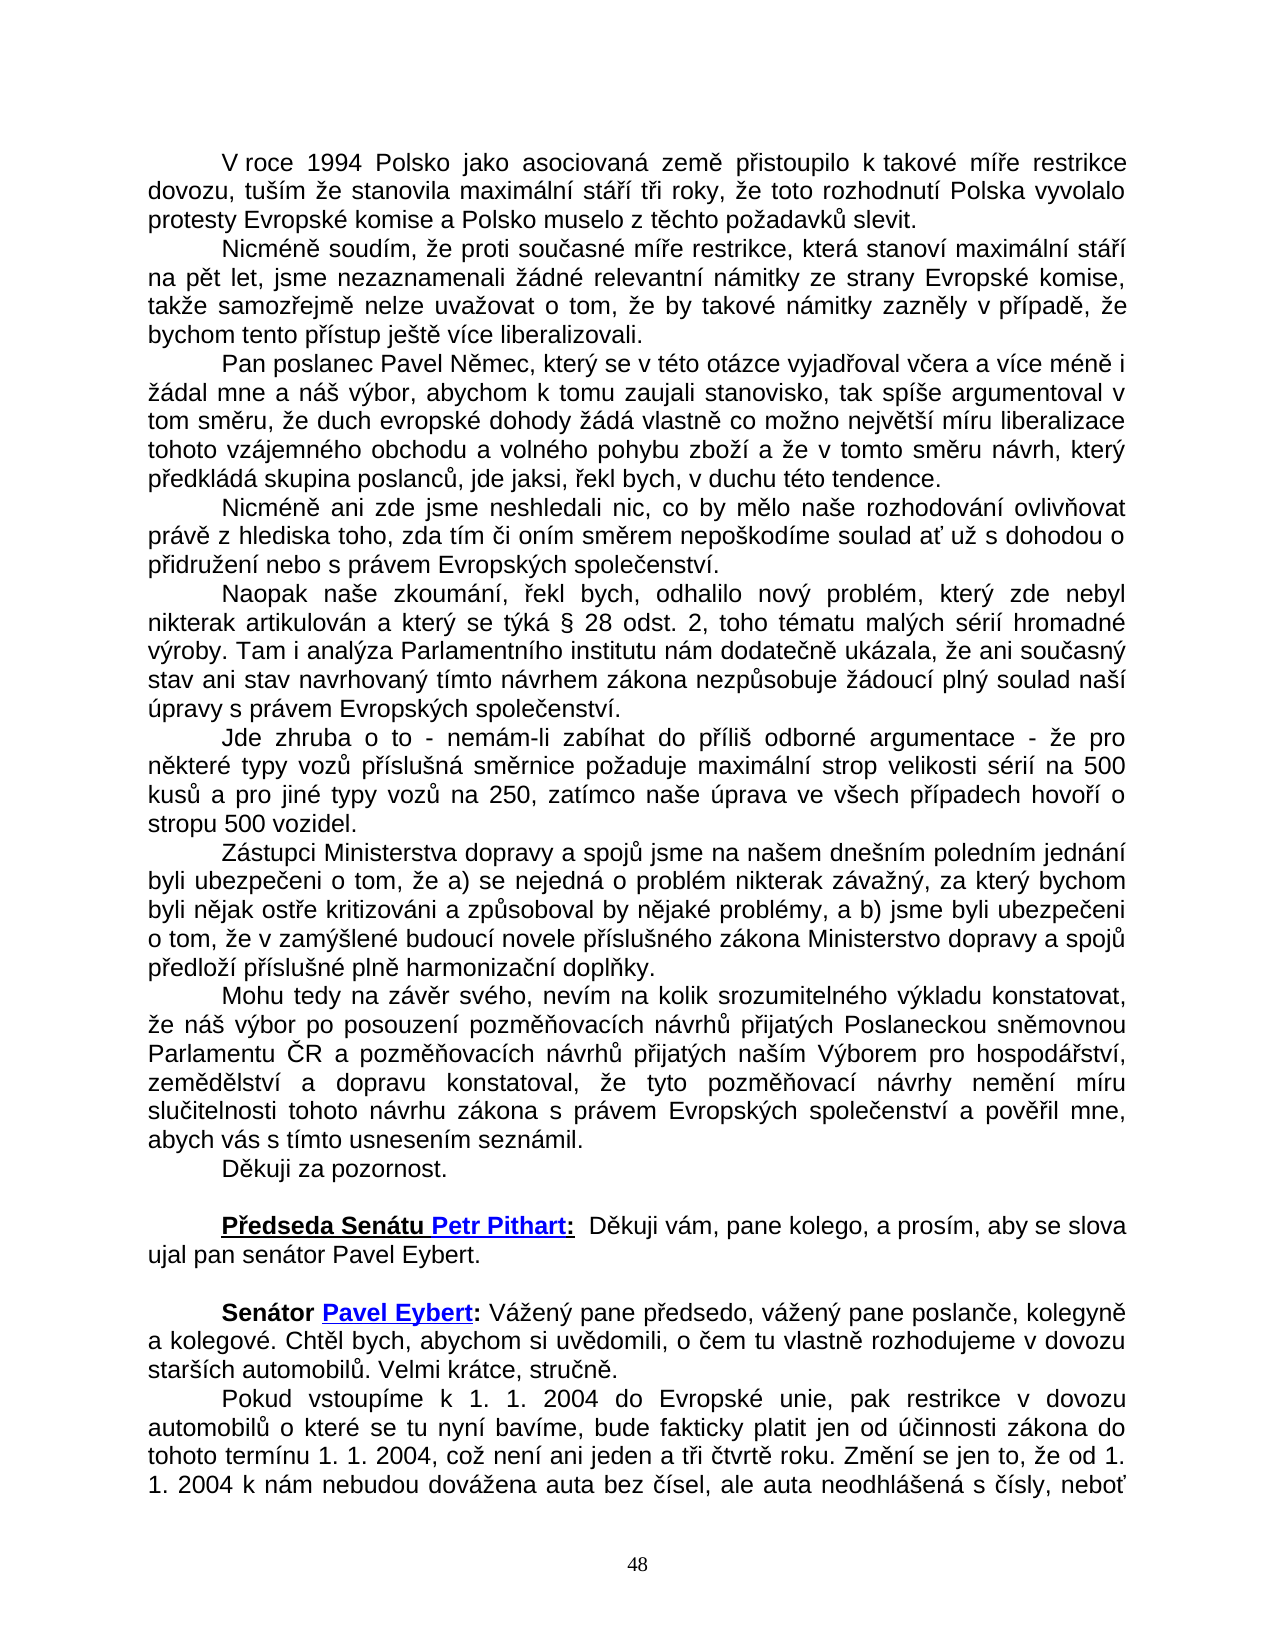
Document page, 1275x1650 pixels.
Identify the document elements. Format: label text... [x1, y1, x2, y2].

text Děkuji za pozornost. [148, 1154, 1127, 1183]
text Naopak naše zkoumání, řekl bych, odhalilo nový problém, který zde nebyl nikterak artikulován a který se týká § 28 odst. 2, toho tématu malých sérií hromadné výroby. Tam i analýza Parlamentního institutu nám dodatečně ukázala, že ani současný stav ani stav navrhovaný tímto návrhem zákona nezpůsobuje žádoucí plný soulad naší úpravy s právem Evropských společenství. [148, 579, 1127, 723]
text Senátor Pavel Eybert: Vážený pane předsedo, vážený pane poslanče, kolegyně a kolegové. Chtěl bych, abychom si uvědomili, o čem tu vlastně rozhodujeme v dovozu starších automobilů. Velmi krátce, stručně. [148, 1298, 1127, 1384]
text Předseda Senátu Petr Pithart: Děkuji vám, pane kolego, a prosím, aby se slova ujal pan senátor Pavel Eybert. [148, 1211, 1127, 1269]
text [148, 1384, 1127, 1499]
text Zástupci Ministerstva dopravy a spojů jsme na našem dnešním poledním jednání byli ubezpečeni o tom, že a) se nejedná o problém nikterak závažný, za který bychom byli nějak ostře kritizováni a způsoboval by nějaké problémy, a b) jsme byli ubezpečeni o tom, že v zamýšlené budoucí novele příslušného zákona Ministerstvo dopravy a spojů předloží příslušné plně harmonizační doplňky. [148, 838, 1127, 981]
text Nicméně ani zde jsme neshledali nic, co by mělo naše rozhodování ovlivňovat právě z hlediska toho, zda tím či oním směrem nepoškodíme soulad ať už s dohodou o přidružení nebo s právem Evropských společenství. [148, 493, 1127, 579]
text Mohu tedy na závěr svého, nevím na kolik srozumitelného výkladu konstatovat, že náš výbor po posouzení pozměňovacích návrhů přijatých Poslaneckou sněmovnou Parlamentu ČR a pozměňovacích návrhů přijatých naším Výborem pro hospodářství, zemědělství a dopravu konstatoval, že tyto pozměňovací návrhy nemění míru slučitelnosti tohoto návrhu zákona s právem Evropských společenství a pověřil mne, abych vás s tímto usnesením seznámil. [148, 981, 1127, 1154]
text Jde zhruba o to - nemám-li zabíhat do příliš odborné argumentace - že pro některé typy vozů příslušná směrnice požaduje maximální strop velikosti sérií na 500 kusů a pro jiné typy vozů na 250, zatímco naše úprava ve všech případech hovoří o stropu 500 vozidel. [148, 723, 1127, 838]
text Nicméně soudím, že proti současné míře restrikce, která stanoví maximální stáří na pět let, jsme nezaznamenali žádné relevantní námitky ze strany Evropské komise, takže samozřejmě nelze uvažovat o tom, že by takové námitky zazněly v případě, že bychom tento přístup ještě více liberalizovali. [148, 234, 1127, 349]
text Pan poslanec Pavel Němec, který se v této otázce vyjadřoval včera a více méně i žádal mne a náš výbor, abychom k tomu zaujali stanovisko, tak spíše argumentoval v tom směru, že duch evropské dohody žádá vlastně co možno největší míru liberalizace tohoto vzájemného obchodu a volného pohybu zboží a že v tomto směru návrh, který předkládá skupina poslanců, jde jaksi, řekl bych, v duchu této tendence. [148, 349, 1127, 493]
text V roce 1994 Polsko jako asociovaná země přistoupilo k takové míře restrikce dovozu, tuším že stanovila maximální stáří tři roky, že toto rozhodnutí Polska vyvolalo protesty Evropské komise a Polsko muselo z těchto požadavků slevit. [148, 148, 1127, 234]
